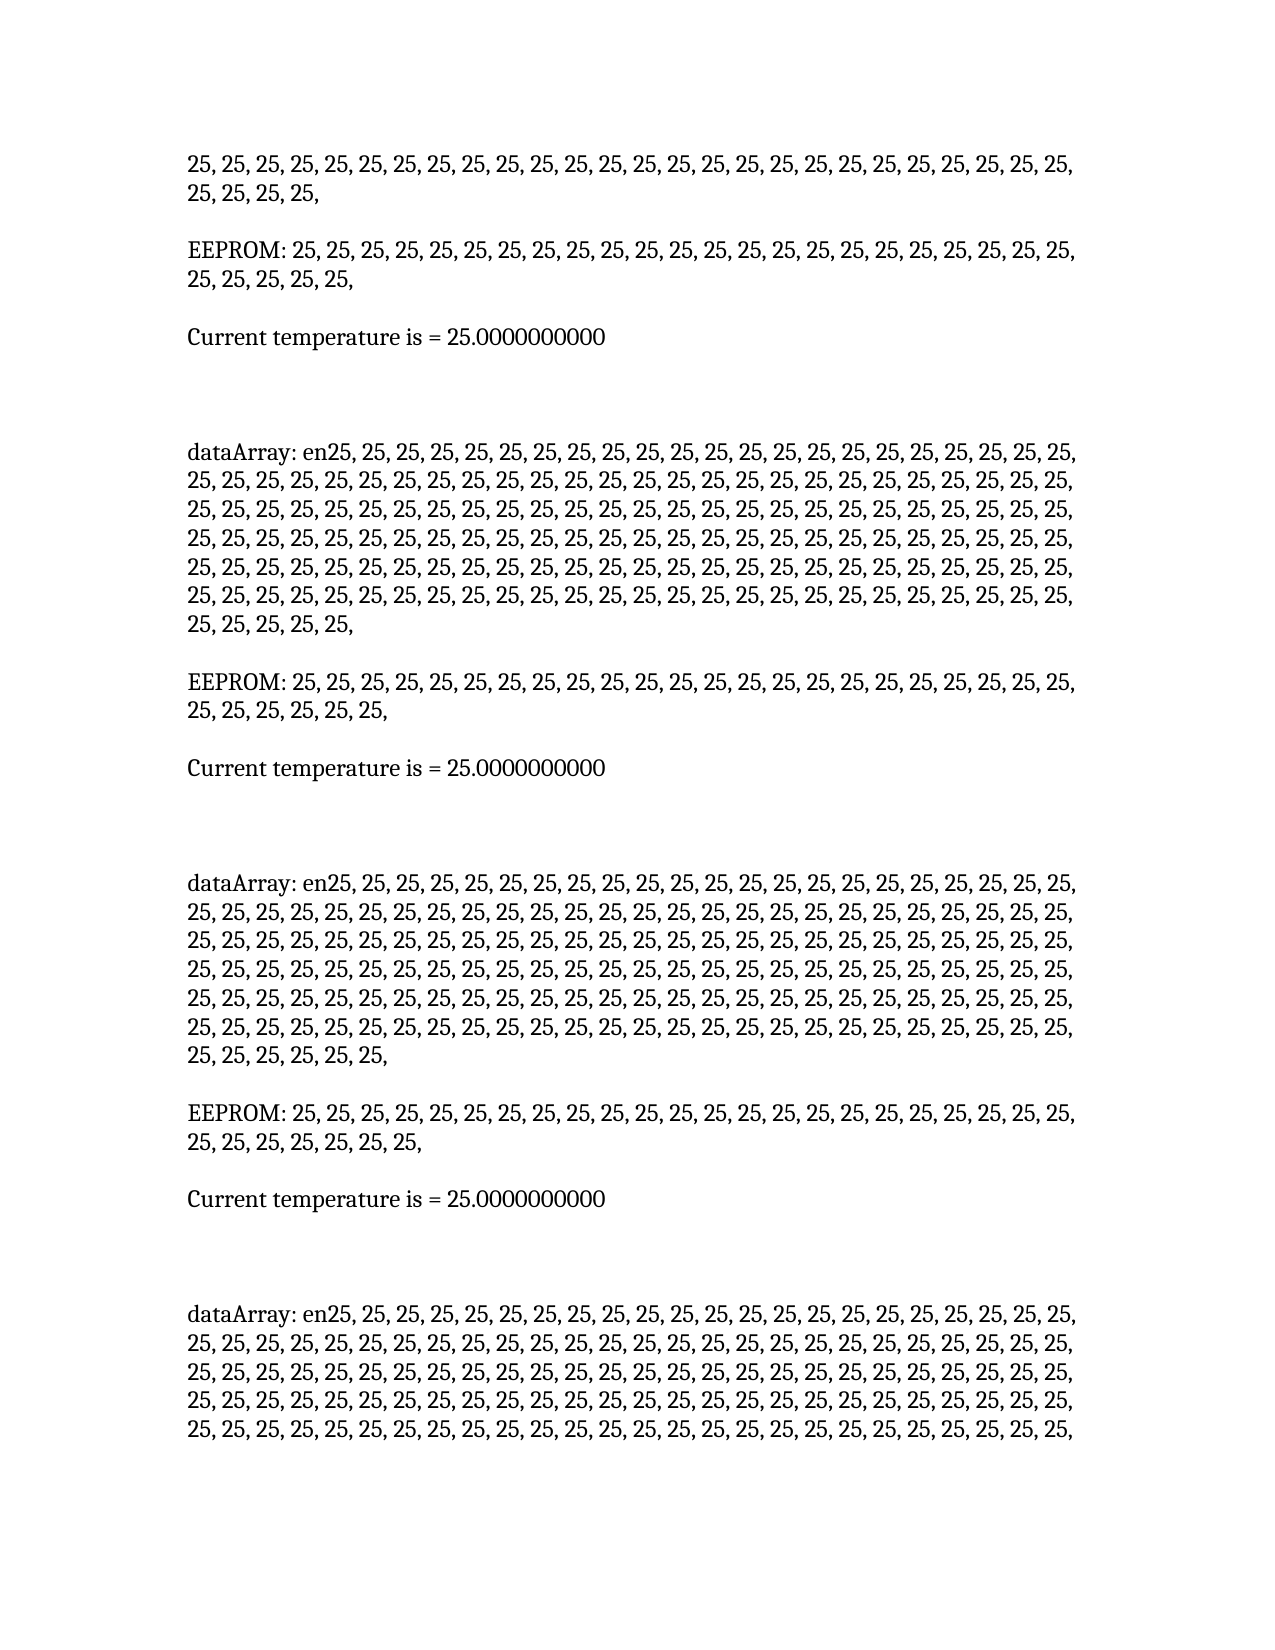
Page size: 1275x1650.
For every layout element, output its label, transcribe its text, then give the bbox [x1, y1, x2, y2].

text EEPROM: 25, 25, 25, 25, 25, 25, 25, 25, 25, 25, 25, 25, 25, 25, 25, 25, 25, 25, 25, 25, 25, 25, 25, 25, 25, 25, 25, 25, [187, 236, 1087, 294]
text EEPROM: 25, 25, 25, 25, 25, 25, 25, 25, 25, 25, 25, 25, 25, 25, 25, 25, 25, 25, 25, 25, 25, 25, 25, 25, 25, 25, 25, 25, 25, [187, 667, 1087, 725]
text Current temperature is = 25.0000000000 [187, 754, 1087, 782]
text Current temperature is = 25.0000000000 [187, 1185, 1087, 1214]
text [187, 1300, 1087, 1444]
text EEPROM: 25, 25, 25, 25, 25, 25, 25, 25, 25, 25, 25, 25, 25, 25, 25, 25, 25, 25, 25, 25, 25, 25, 25, 25, 25, 25, 25, 25, 25, 25, [187, 1099, 1087, 1156]
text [187, 150, 1087, 207]
text dataArray: en25, 25, 25, 25, 25, 25, 25, 25, 25, 25, 25, 25, 25, 25, 25, 25, 25, 25, 25, 25, 25, 25, 25, 25, 25, 25, 25, 25, 25, 25, 25, 25, 25, 25, 25, 25, 25, 25, 25, 25, 25, 25, 25, 25, 25, 25, 25, 25, 25, 25, 25, 25, 25, 25, 25, 25, 25, 25, 25, 25, 25, 25, 25, 25, 25, 25, 25, 25, 25, 25, 25, 25, 25, 25, 25, 25, 25, 25, 25, 25, 25, 25, 25, 25, 25, 25, 25, 25, 25, 25, 25, 25, 25, 25, 25, 25, 25, 25, 25, 25, 25, 25, 25, 25, 25, 25, 25, 25, 25, 25, 25, 25, 25, 25, 25, 25, 25, 25, 25, 25, 25, 25, 25, 25, 25, 25, 25, 25, 25, 25, 25, 25, 25, 25, 25, 25, 25, 25, 25, 25, 25, 25, 25, 25, 25, 25, 25, 25, 25, 25, 25, 25, 25, 25, 25, 25, 25, 25, [187, 869, 1087, 1070]
text dataArray: en25, 25, 25, 25, 25, 25, 25, 25, 25, 25, 25, 25, 25, 25, 25, 25, 25, 25, 25, 25, 25, 25, 25, 25, 25, 25, 25, 25, 25, 25, 25, 25, 25, 25, 25, 25, 25, 25, 25, 25, 25, 25, 25, 25, 25, 25, 25, 25, 25, 25, 25, 25, 25, 25, 25, 25, 25, 25, 25, 25, 25, 25, 25, 25, 25, 25, 25, 25, 25, 25, 25, 25, 25, 25, 25, 25, 25, 25, 25, 25, 25, 25, 25, 25, 25, 25, 25, 25, 25, 25, 25, 25, 25, 25, 25, 25, 25, 25, 25, 25, 25, 25, 25, 25, 25, 25, 25, 25, 25, 25, 25, 25, 25, 25, 25, 25, 25, 25, 25, 25, 25, 25, 25, 25, 25, 25, 25, 25, 25, 25, 25, 25, 25, 25, 25, 25, 25, 25, 25, 25, 25, 25, 25, 25, 25, 25, 25, 25, 25, 25, 25, 25, 25, 25, 25, 25, 25, [187, 437, 1087, 639]
text Current temperature is = 25.0000000000 [187, 322, 1087, 351]
